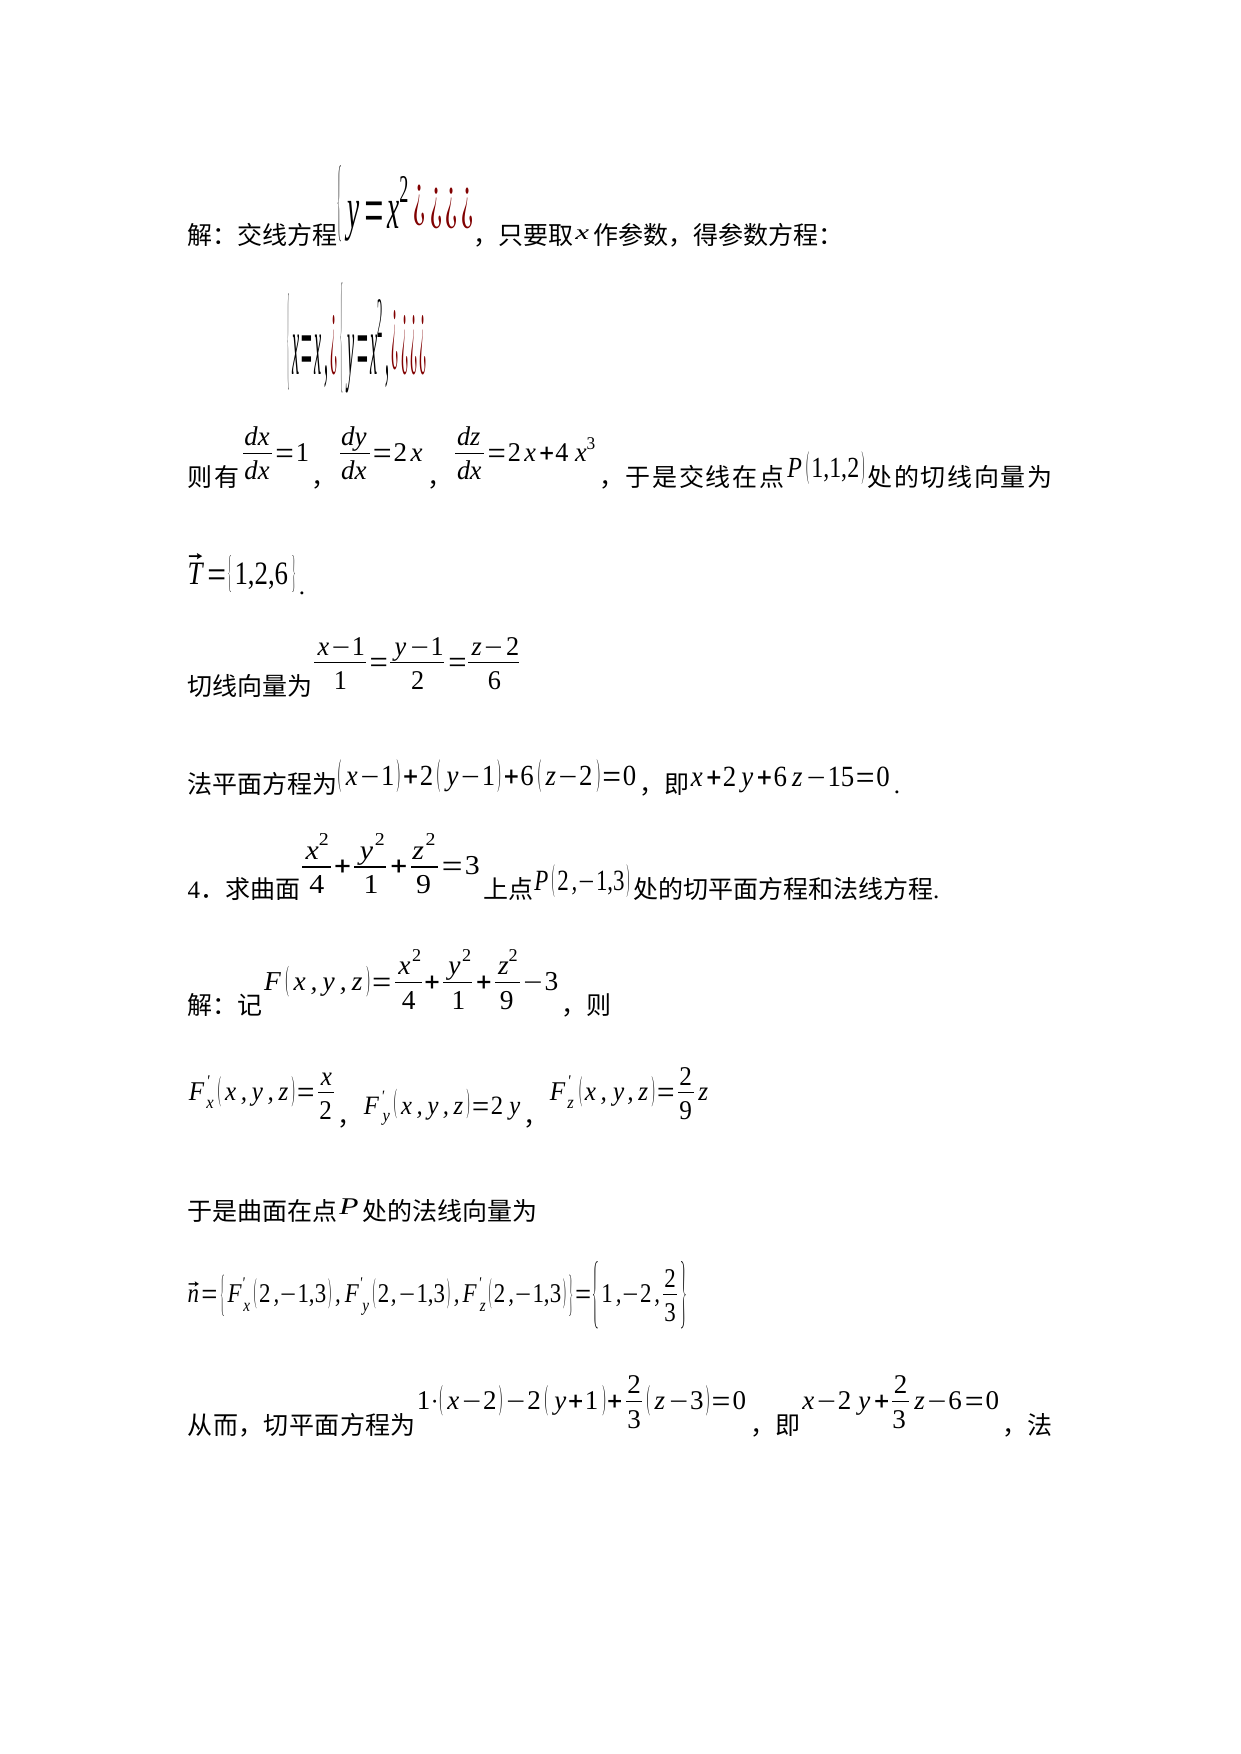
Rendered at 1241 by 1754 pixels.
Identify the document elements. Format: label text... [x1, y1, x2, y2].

text 4．求曲面上点处的切平面方程和法线方程. [187, 830, 1053, 928]
text 法平面方程为，即. [187, 747, 1053, 812]
text 于是曲面在点处的法线向量为 [187, 1177, 1053, 1242]
text 切线向量为 [187, 631, 1053, 729]
text 解：交线方程，只要取作参数，得参数方程： [187, 162, 1053, 259]
text 则有，，，于是交线在点处的切线向量为. [187, 422, 1053, 617]
text ，， [187, 1061, 1053, 1159]
text 从而，切平面方程为，即，法线方程为. [187, 1370, 1053, 1468]
text 解：记，则 [187, 946, 1053, 1043]
